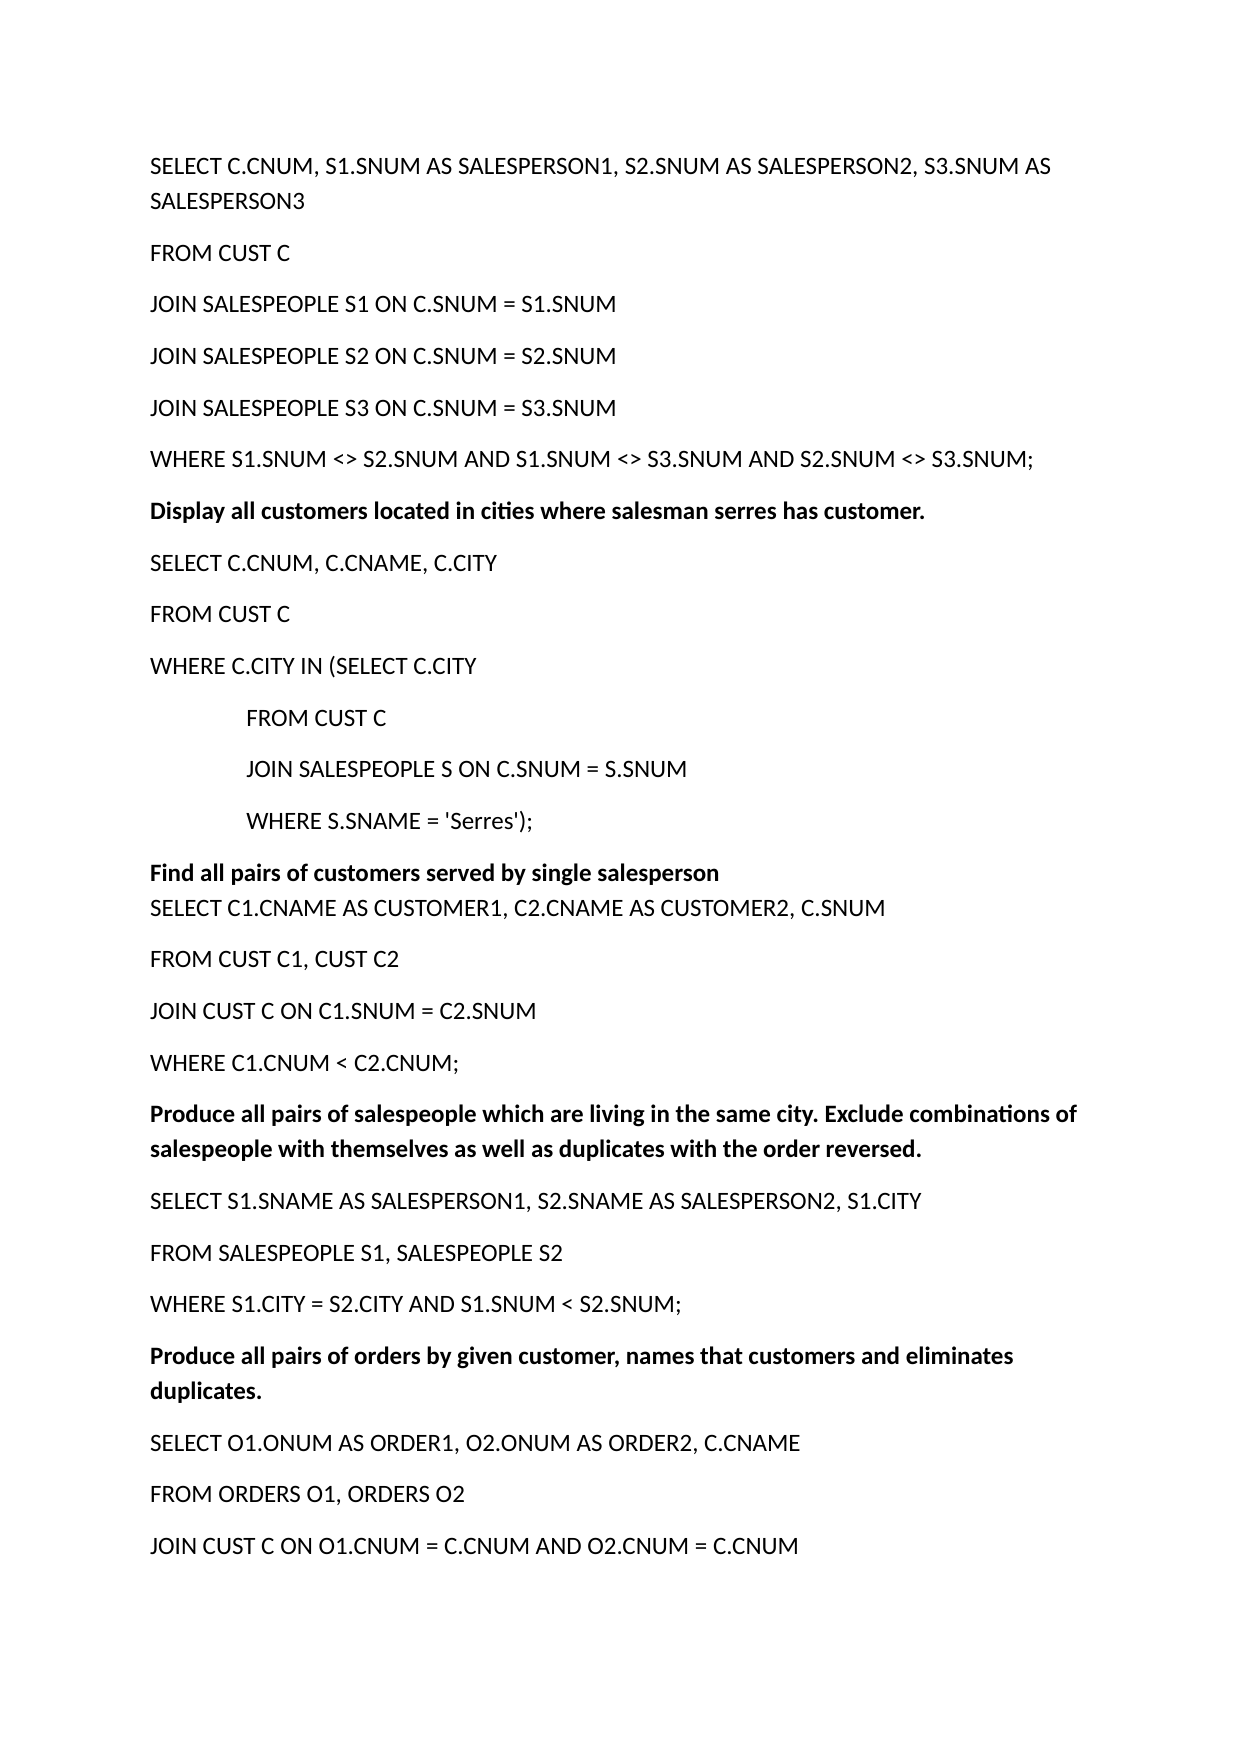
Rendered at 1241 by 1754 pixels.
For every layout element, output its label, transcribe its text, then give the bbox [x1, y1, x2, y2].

text JOIN SALESPEOPLE S1 ON C.SNUM = S1.SNUM [150, 288, 1090, 319]
text FROM CUST C [150, 237, 1090, 267]
text JOIN SALESPEOPLE S3 ON C.SNUM = S3.SNUM [150, 392, 1090, 422]
text FROM CUST C [150, 702, 1090, 732]
text SELECT O1.ONUM AS ORDER1, O2.ONUM AS ORDER2, C.CNAME [150, 1427, 1090, 1457]
text Find all pairs of customers served by single salesperson SELECT C1.CNAME AS CUSTOMER1, C2.CNAME AS CUSTOMER2, C.SNUM [150, 857, 1090, 922]
text SELECT C.CNUM, C.CNAME, C.CITY [150, 547, 1090, 577]
text FROM CUST C [150, 598, 1090, 629]
text Produce all pairs of salespeople which are living in the same city. Exclude combinations of salespeople with themselves as well as duplicates with the order reversed. [150, 1098, 1090, 1164]
text Produce all pairs of orders by given customer, names that customers and eliminates duplicates. [150, 1340, 1090, 1406]
text JOIN SALESPEOPLE S2 ON C.SNUM = S2.SNUM [150, 340, 1090, 371]
text WHERE C.CITY IN (SELECT C.CITY [150, 650, 1090, 681]
text WHERE S.SNAME = 'Serres'); [150, 805, 1090, 836]
text JOIN SALESPEOPLE S ON C.SNUM = S.SNUM [150, 753, 1090, 784]
text JOIN CUST C ON C1.SNUM = C2.SNUM [150, 995, 1090, 1026]
text SELECT S1.SNAME AS SALESPERSON1, S2.SNAME AS SALESPERSON2, S1.CITY [150, 1185, 1090, 1216]
text SELECT C.CNUM, S1.SNUM AS SALESPERSON1, S2.SNUM AS SALESPERSON2, S3.SNUM AS SALESPERSON3 [150, 150, 1090, 216]
text WHERE S1.CITY = S2.CITY AND S1.SNUM < S2.SNUM; [150, 1288, 1090, 1319]
text FROM CUST C1, CUST C2 [150, 943, 1090, 974]
text Display all customers located in cities where salesman serres has customer. [150, 495, 1090, 526]
text WHERE C1.CNUM < C2.CNUM; [150, 1047, 1090, 1077]
text WHERE S1.SNUM <> S2.SNUM AND S1.SNUM <> S3.SNUM AND S2.SNUM <> S3.SNUM; [150, 443, 1090, 474]
text FROM SALESPEOPLE S1, SALESPEOPLE S2 [150, 1237, 1090, 1267]
text FROM ORDERS O1, ORDERS O2 [150, 1478, 1090, 1509]
text JOIN CUST C ON O1.CNUM = C.CNUM AND O2.CNUM = C.CNUM [150, 1530, 1090, 1561]
